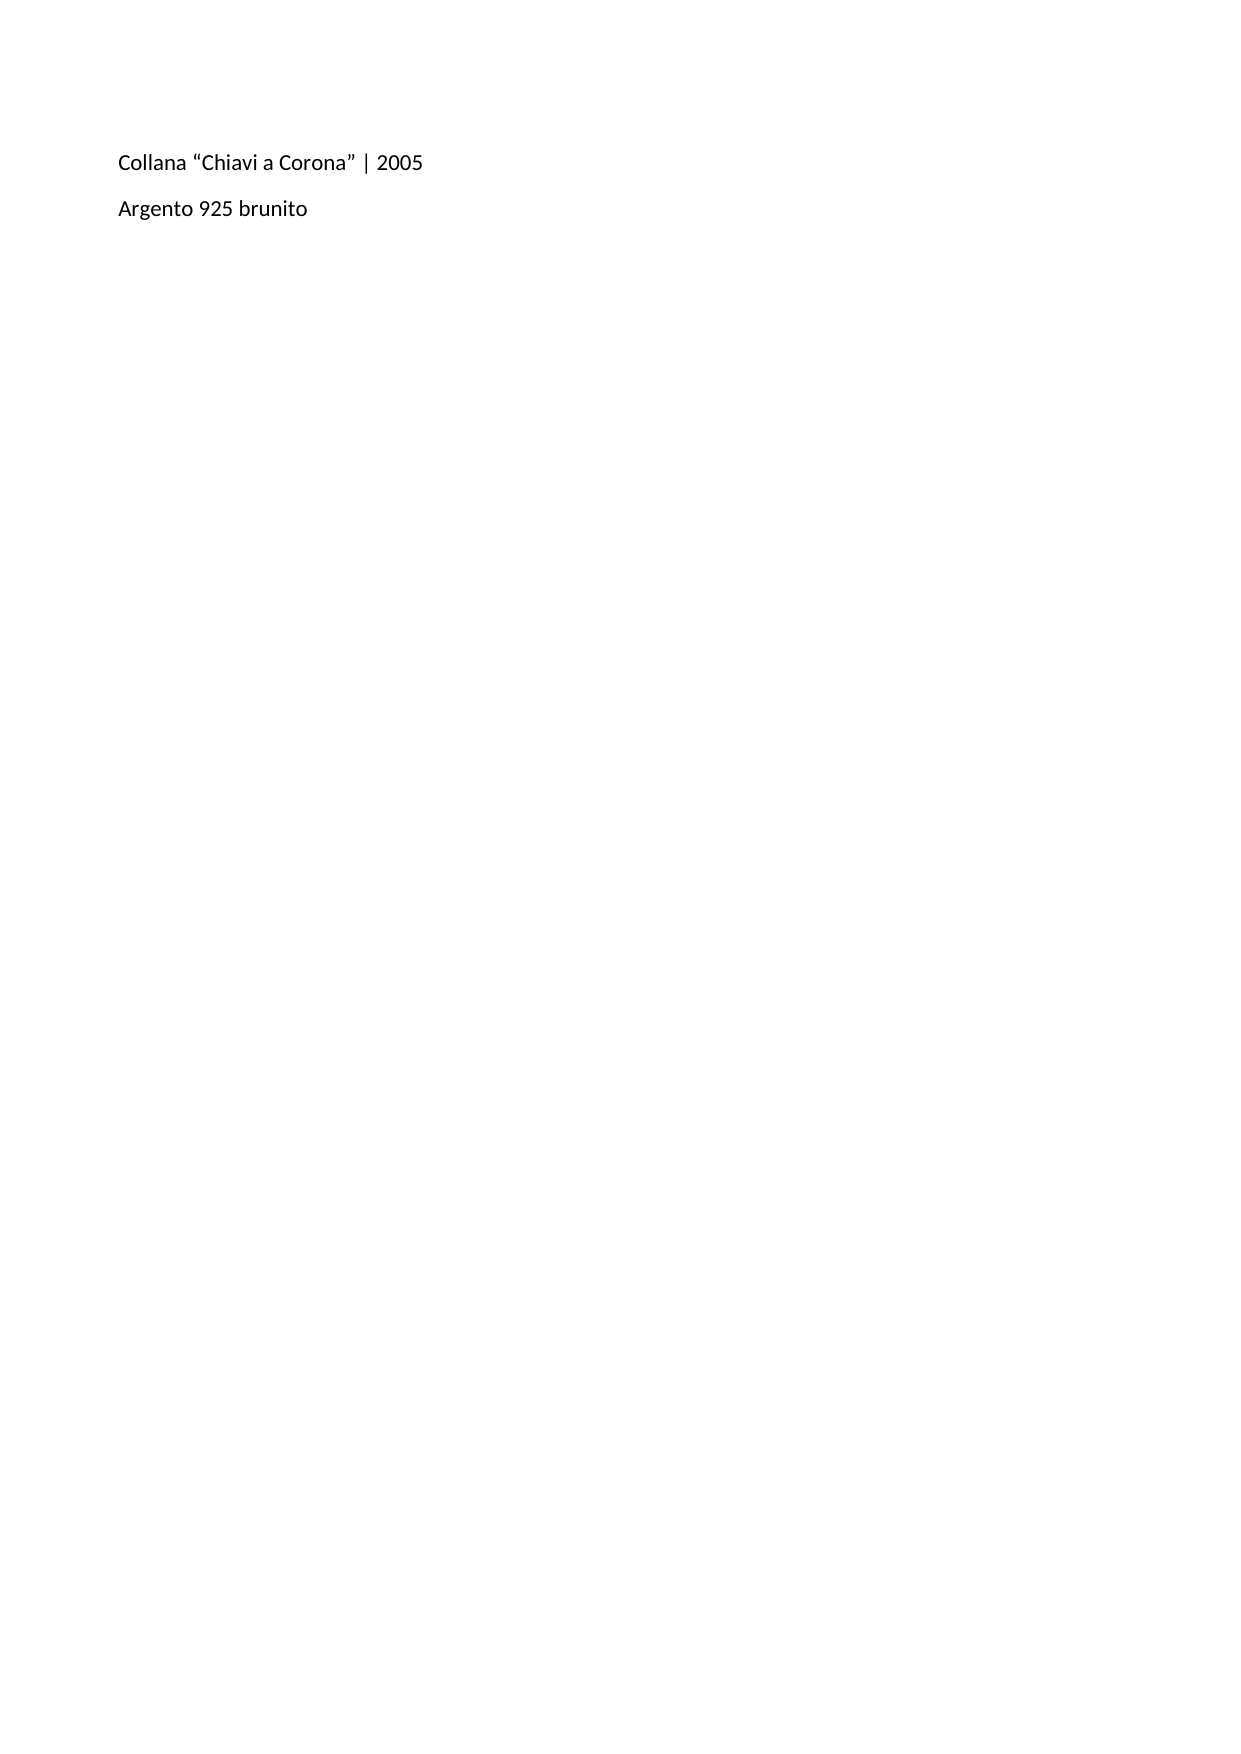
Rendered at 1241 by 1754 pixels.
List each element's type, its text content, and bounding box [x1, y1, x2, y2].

text Argento 925 brunito [118, 194, 1122, 222]
text Collana “Chiavi a Corona” | 2005 [118, 148, 1122, 176]
